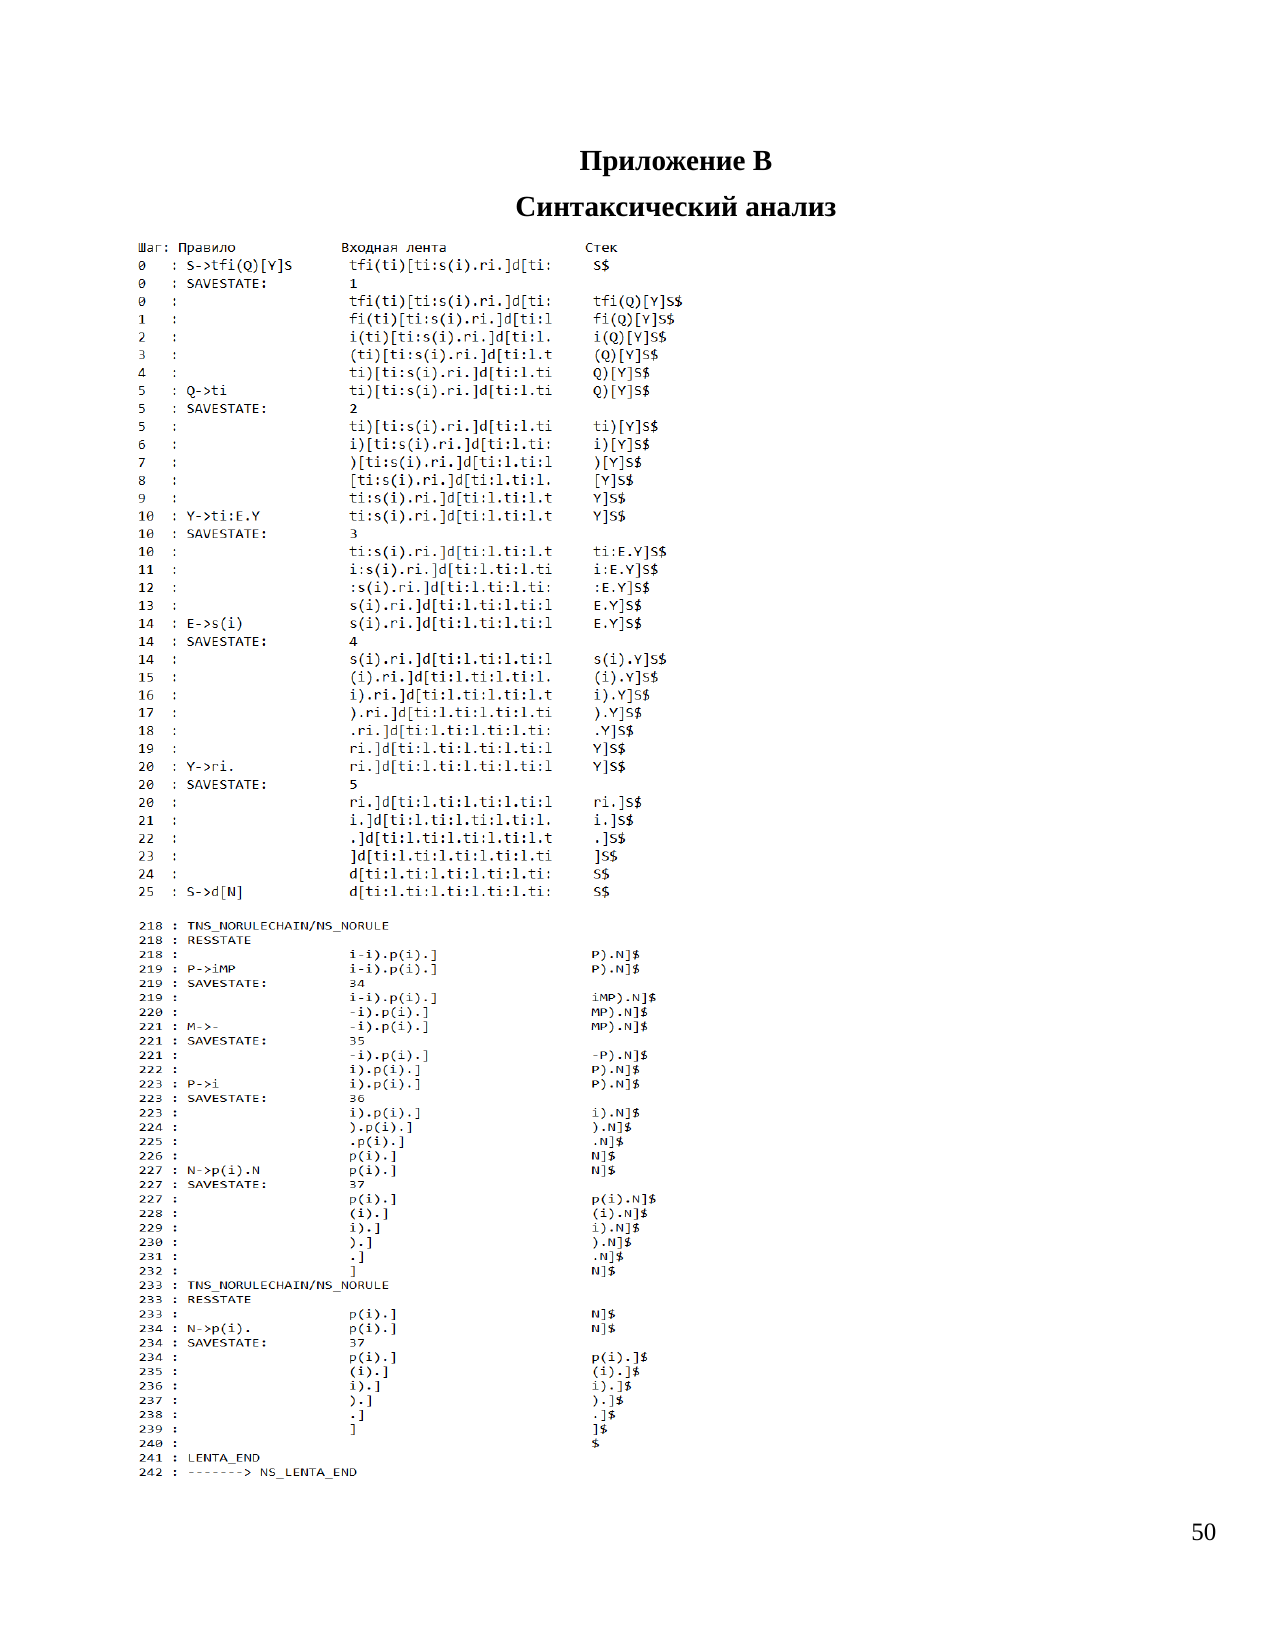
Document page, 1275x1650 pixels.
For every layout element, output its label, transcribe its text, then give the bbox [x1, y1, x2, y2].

text Синтаксический анализ [136, 189, 1216, 223]
picture [135, 242, 701, 900]
picture [135, 918, 710, 1480]
subtitle Приложение В [136, 143, 1216, 177]
